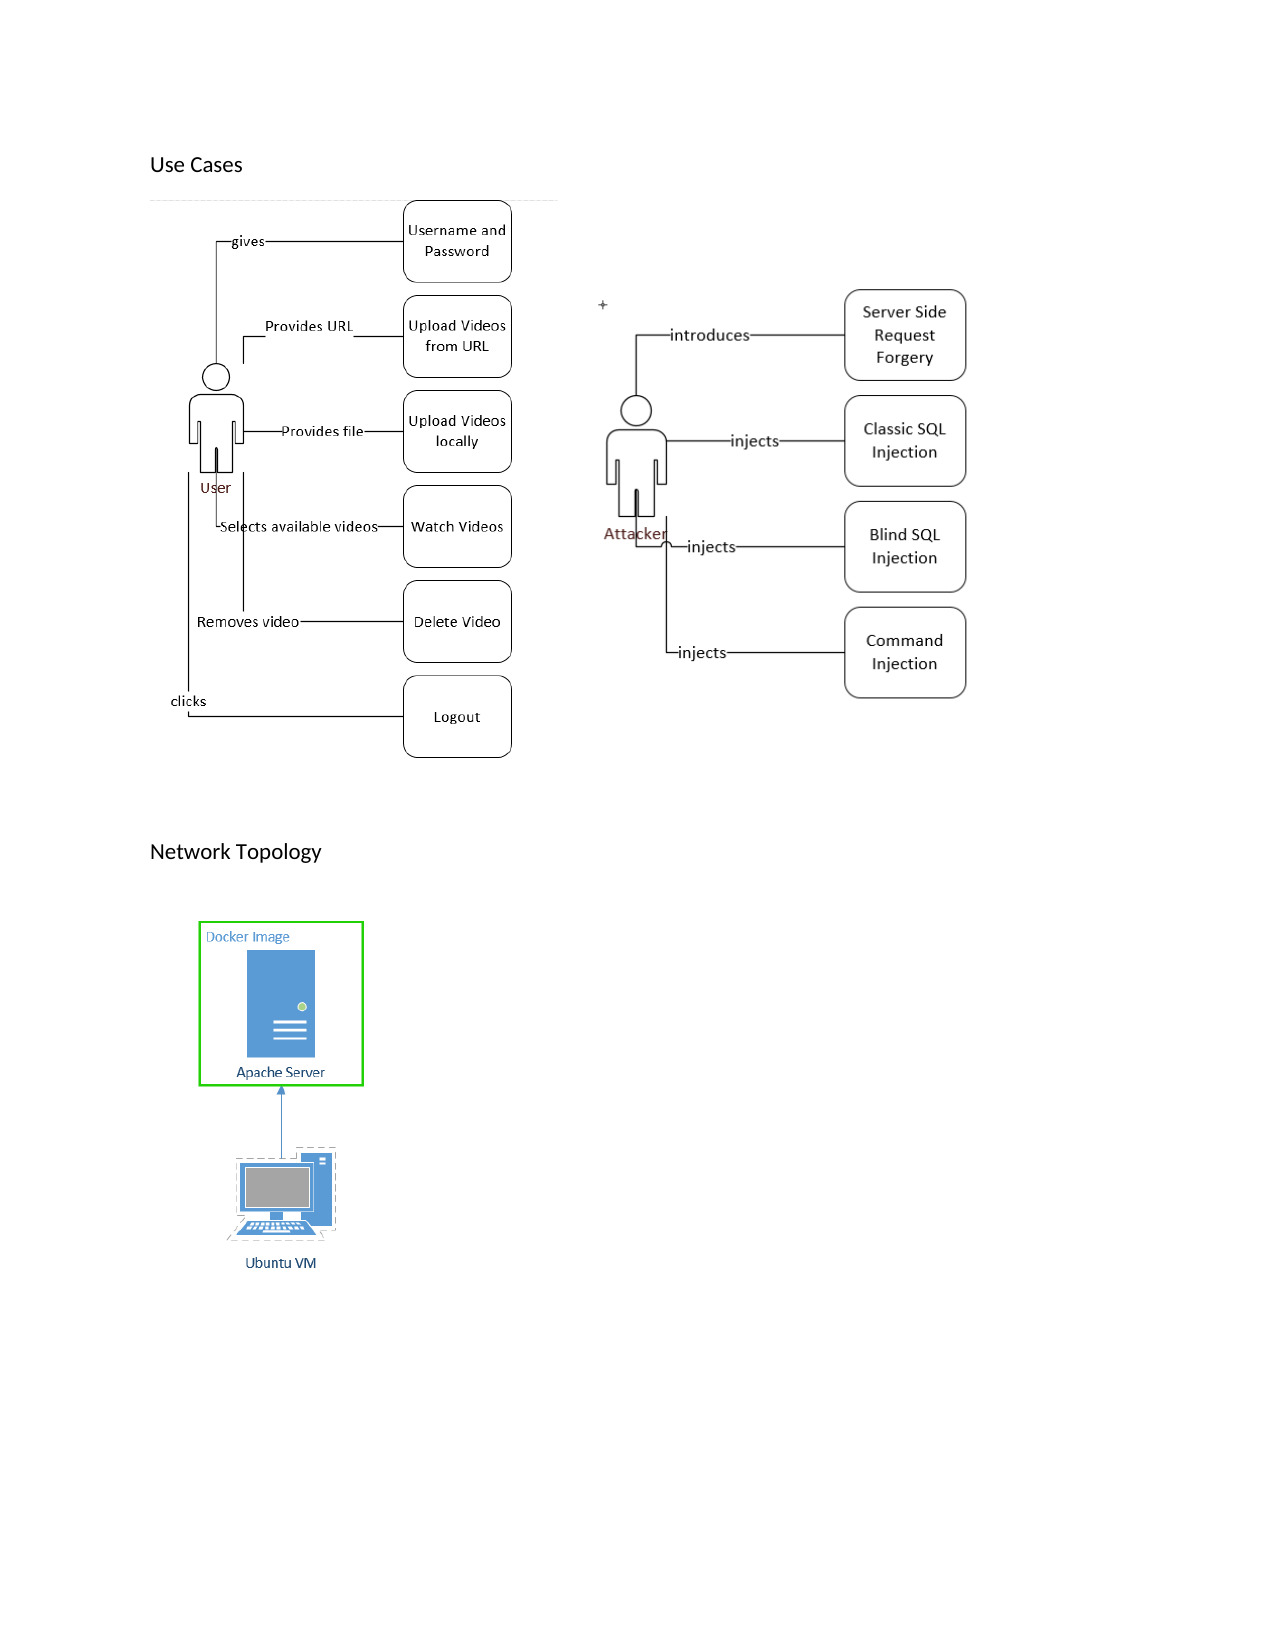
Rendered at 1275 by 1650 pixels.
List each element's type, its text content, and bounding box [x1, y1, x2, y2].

picture [150, 884, 419, 1327]
picture [150, 196, 1047, 772]
text Use Cases [150, 150, 1125, 178]
text Network Topology [150, 837, 1125, 865]
